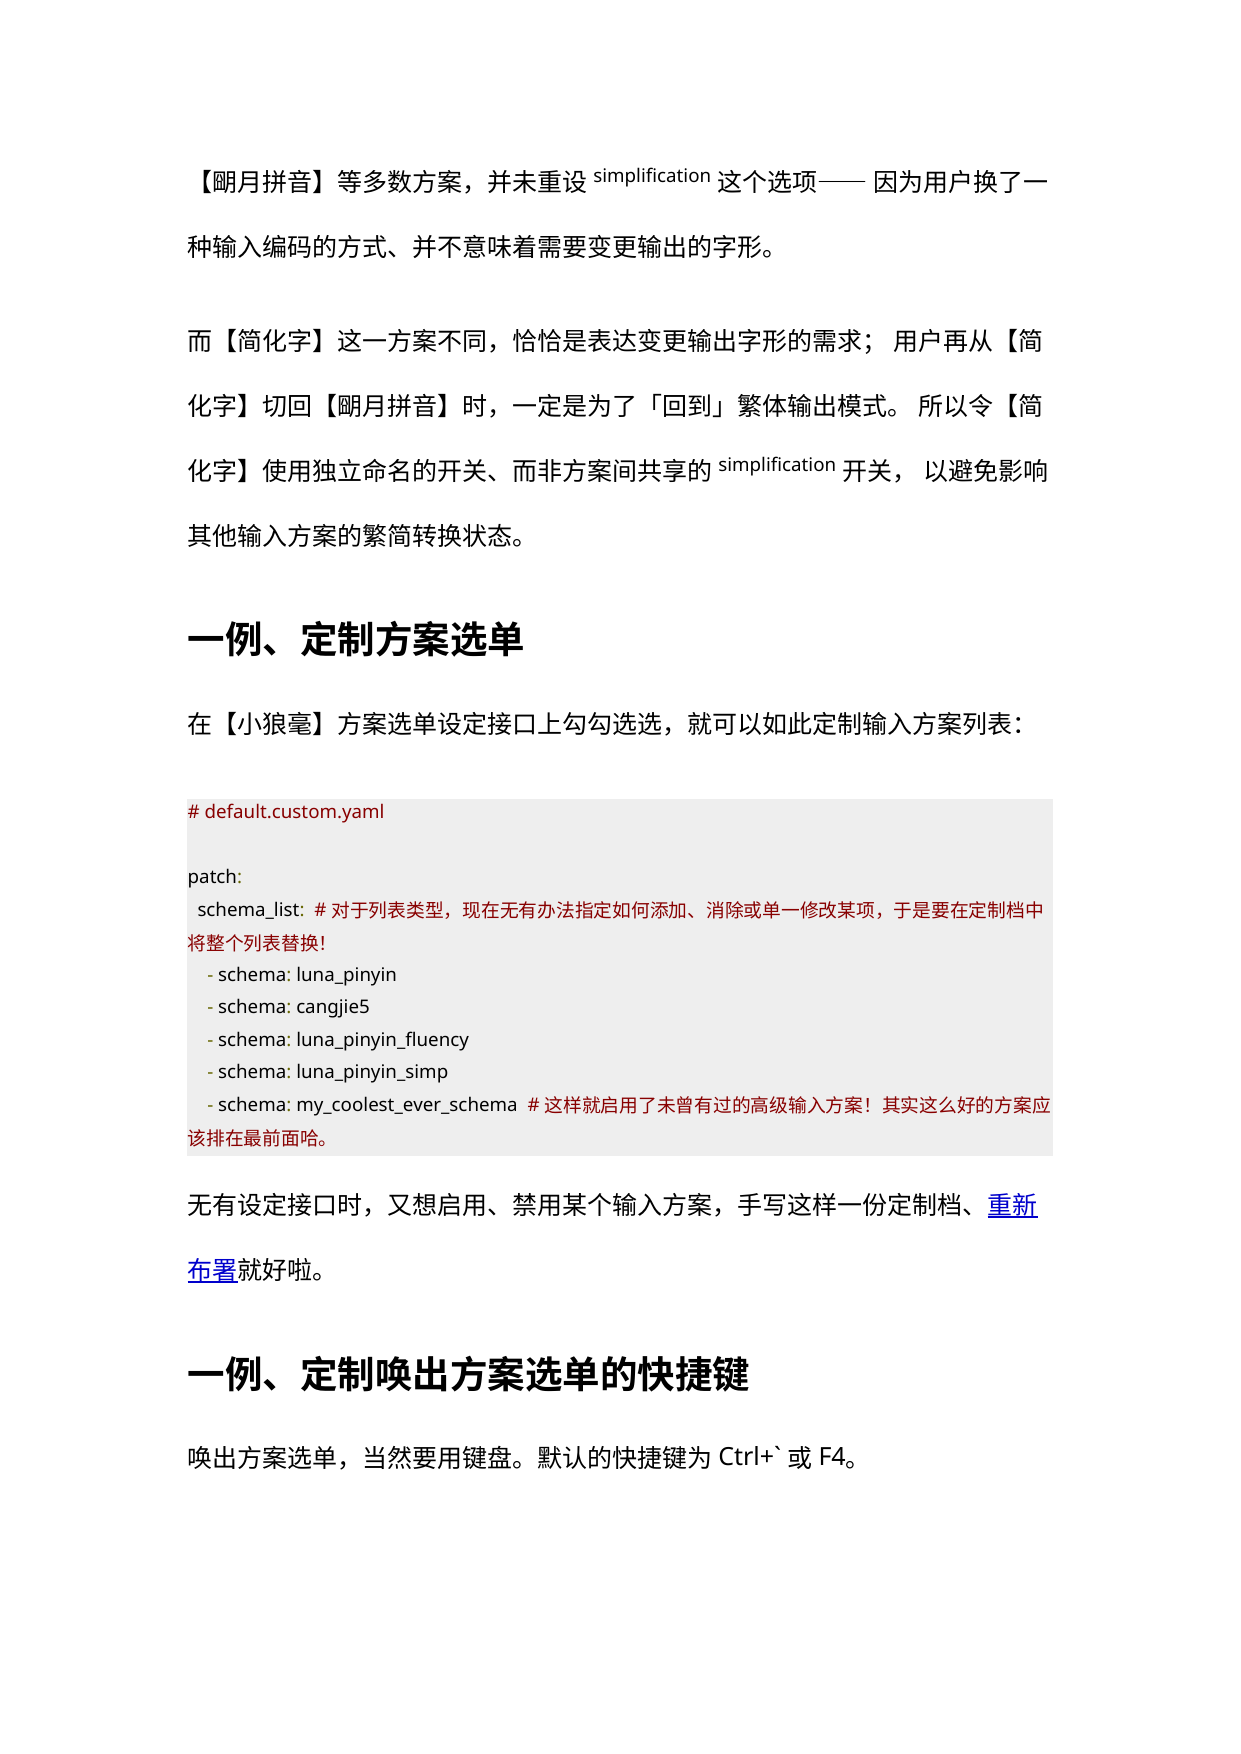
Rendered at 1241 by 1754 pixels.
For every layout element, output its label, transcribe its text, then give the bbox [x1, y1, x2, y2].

text 唤出方案选单，当然要用键盘。默认的快捷键为 Ctrl+` 或 F4。 [187, 1439, 1053, 1504]
text 无有设定接口时，又想启用、禁用某个输入方案，手写这样一份定制档、重新布署就好啦。 [187, 1185, 1053, 1315]
text 在【小狼毫】方案选单设定接口上勾勾选选，就可以如此定制输入方案列表： [187, 704, 1053, 769]
text 而【简化字】这一方案不同，恰恰是表达变更输出字形的需求； 用户再从【简化字】切回【朙月拼音】时，一定是为了「回到」繁体输出模式。 所以令【简化字】使用独立命名的开关、而非方案间共享的 simplification 开关， 以避免影响其他输入方案的繁简转换状态。 [187, 321, 1053, 581]
text 一例、定制方案选单 [187, 610, 1053, 675]
text 【朙月拼音】等多数方案，并未重设 simplification 这个选项—— 因为用户换了一种输入编码的方式、并不意味着需要变更输出的字形。 [187, 162, 1053, 292]
text # default.custom.yaml patch: schema_list: # 对于列表类型，现在无有办法指定如何添加、消除或单一修改某项，于是要在定制档中将整个列表替换！ - schema: luna_pinyin - schema: cangjie5 - schema: luna_pinyin_fluency - schema: luna_pinyin_simp - schema: my_coolest_ever_schema # 这样就启用了未曾有过的高级输入方案！其实这么好的方案应该排在最前面哈。 [187, 799, 1053, 1156]
text 一例、定制唤出方案选单的快捷键 [187, 1344, 1053, 1409]
